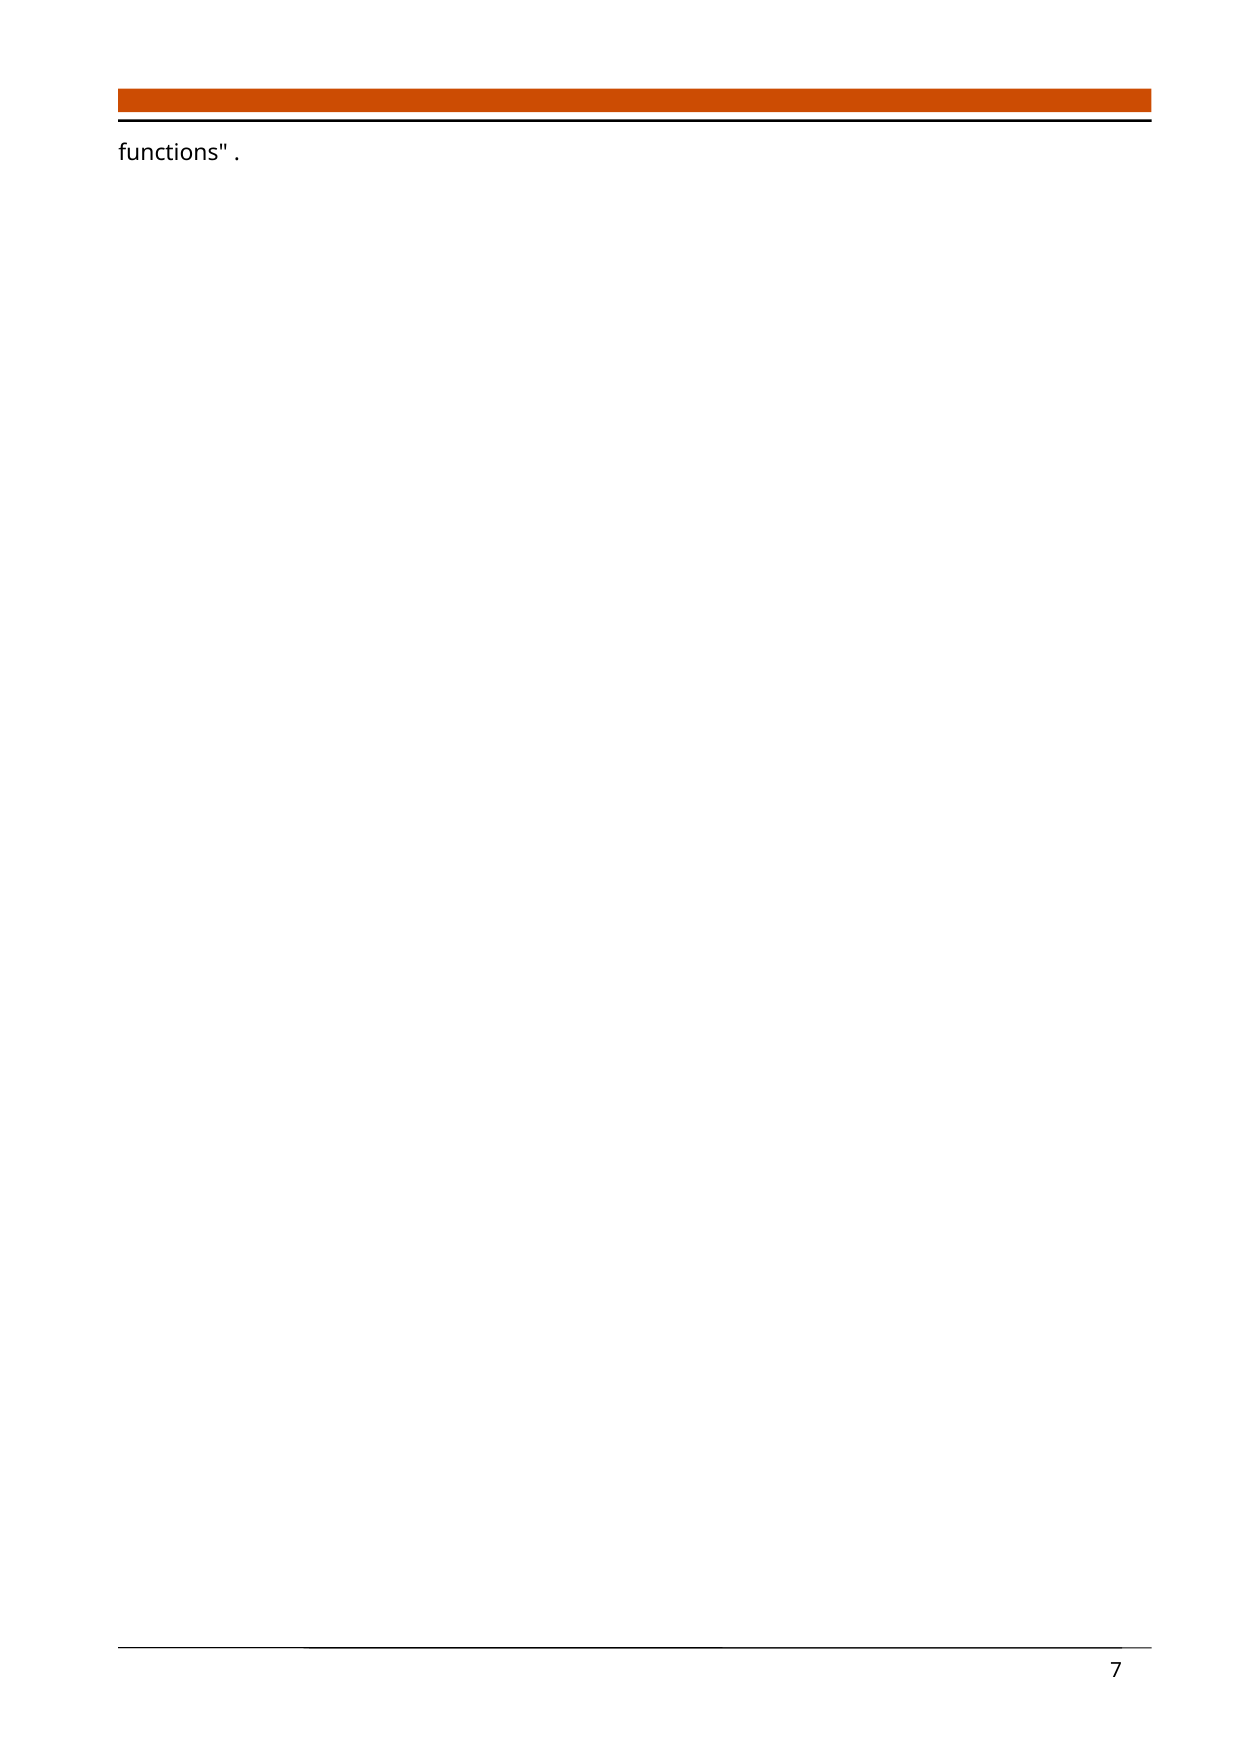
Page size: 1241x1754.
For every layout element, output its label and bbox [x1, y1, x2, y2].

text [118, 136, 1152, 203]
